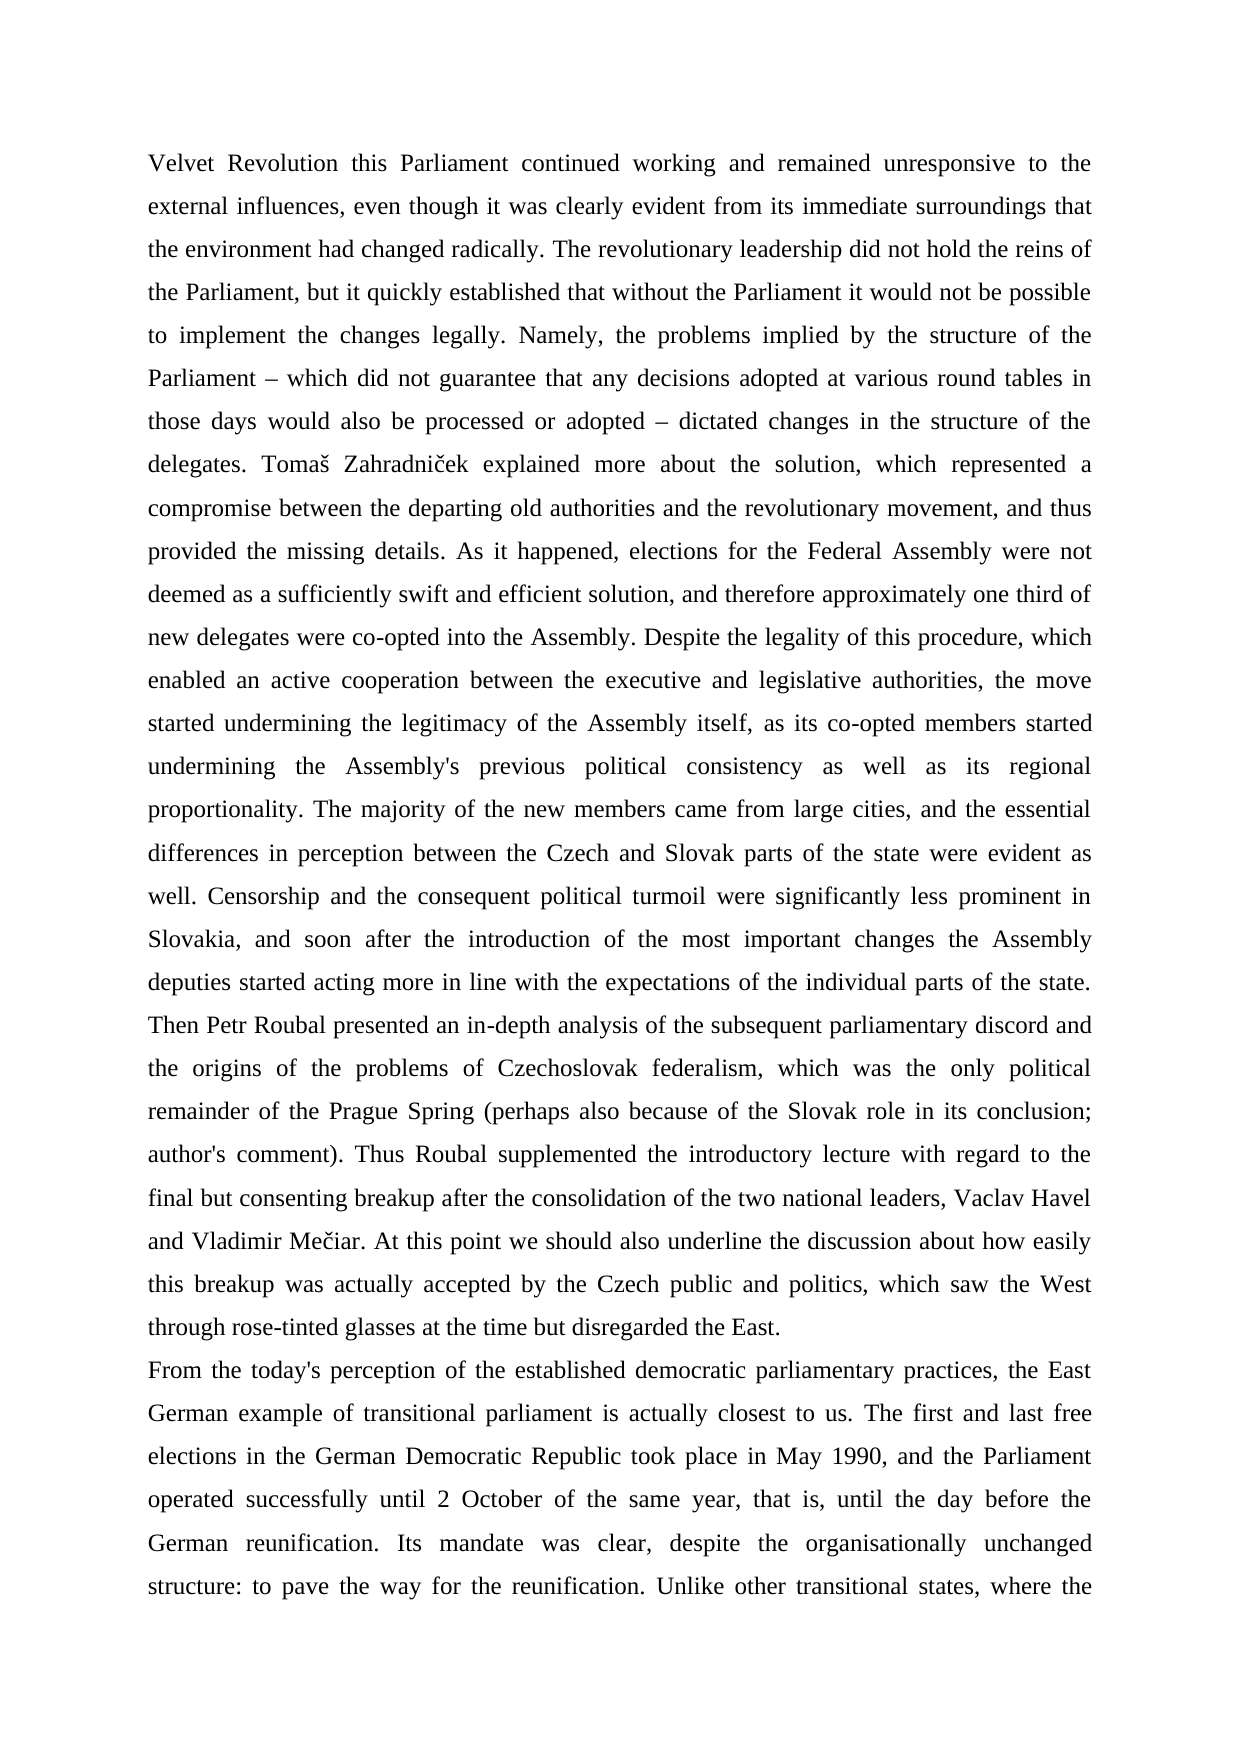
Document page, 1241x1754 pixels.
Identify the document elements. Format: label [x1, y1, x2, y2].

text [148, 148, 1093, 1341]
text [148, 1355, 1093, 1599]
